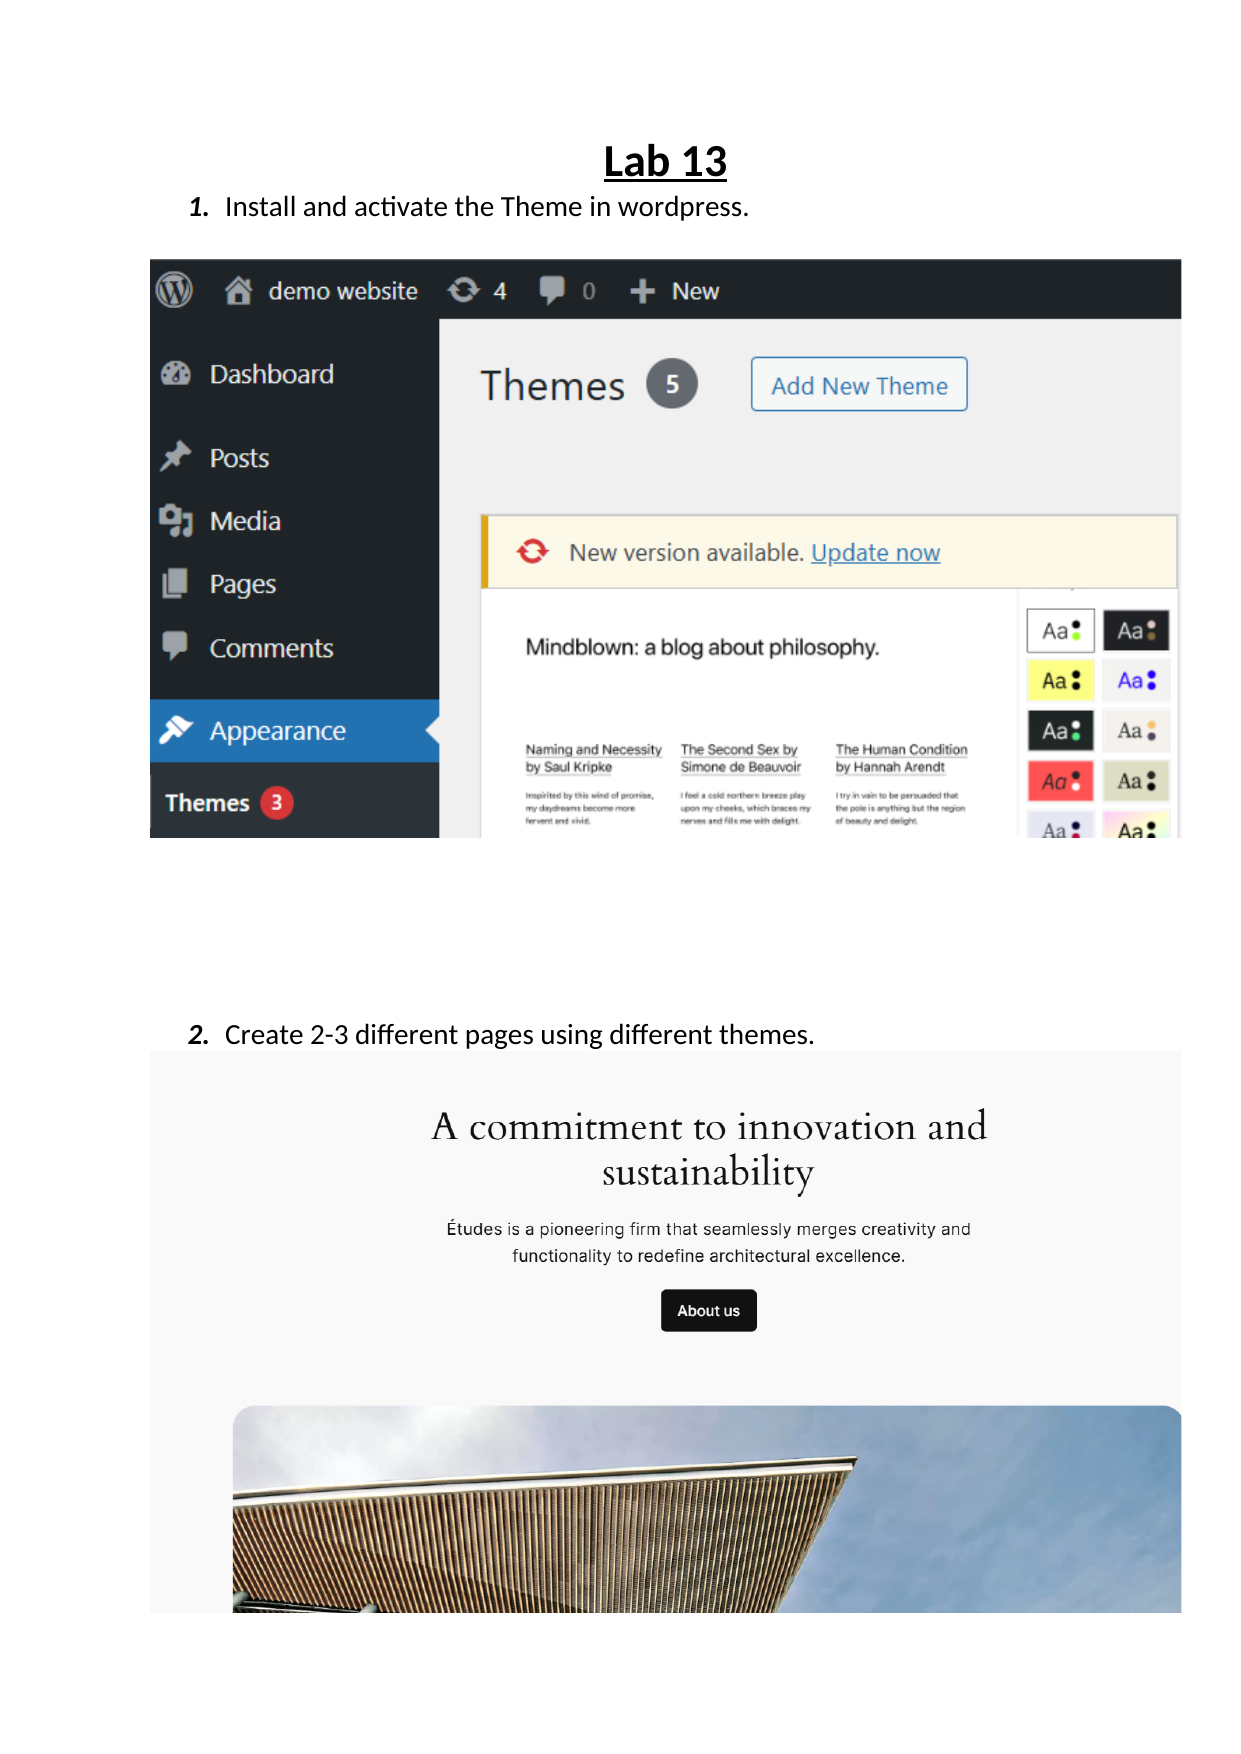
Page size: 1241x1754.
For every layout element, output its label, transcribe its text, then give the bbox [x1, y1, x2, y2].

picture [150, 259, 1182, 838]
list Install and activate the Theme in wordpress. [187, 188, 1181, 223]
list Create 2-3 different pages using different themes. [187, 1016, 1181, 1051]
picture [150, 1051, 1182, 1613]
text Lab 13 [150, 132, 1181, 188]
